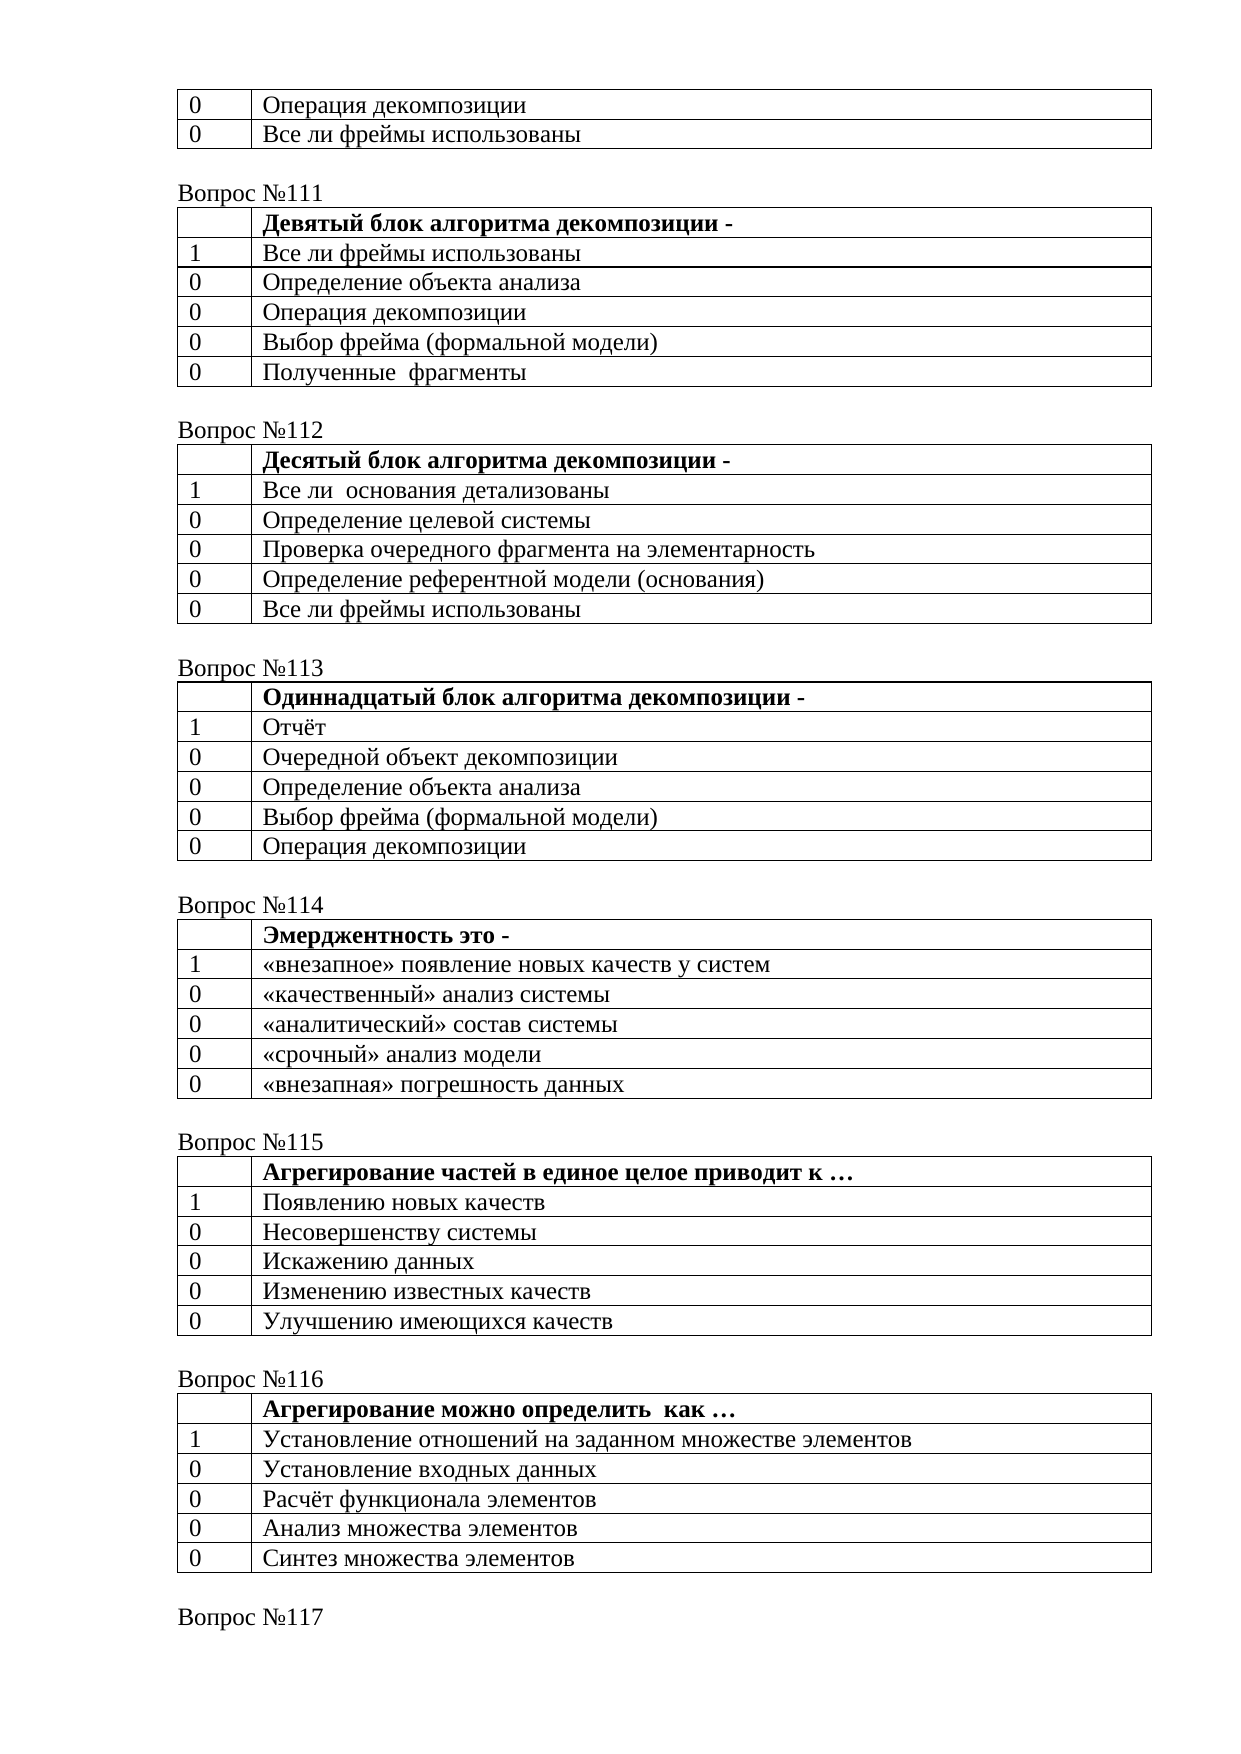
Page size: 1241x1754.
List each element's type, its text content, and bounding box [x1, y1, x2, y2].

table_cell Изменению известных качеств [252, 1276, 1151, 1305]
table_cell Появлению новых качеств [252, 1187, 1151, 1216]
table_header [178, 208, 251, 237]
table_cell 0 [178, 802, 251, 830]
table_cell 0 [178, 1543, 251, 1572]
table_cell Улучшению имеющихся качеств [252, 1306, 1151, 1335]
table_cell Несовершенству системы [252, 1217, 1151, 1245]
text Вопрос №111 [177, 178, 1152, 207]
table_header Десятый блок алгоритма декомпозиции - [252, 445, 1151, 474]
table_cell 0 [178, 564, 251, 593]
table_cell Определение целевой системы [252, 505, 1151, 533]
table_cell 0 [178, 979, 251, 1008]
table_header Эмерджентность это - [252, 920, 1151, 948]
table_cell «внезапная» погрешность данных [252, 1069, 1151, 1097]
text Вопрос №117 [177, 1602, 1152, 1631]
table_header Агрегирование можно определить как … [252, 1394, 1151, 1423]
table_cell 0 [178, 357, 251, 386]
table_cell 0 [178, 1454, 251, 1483]
table_cell «качественный» анализ системы [252, 979, 1151, 1008]
table_cell 0 [178, 1276, 251, 1305]
table_cell Выбор фрейма (формальной модели) [252, 327, 1151, 356]
table_cell 0 [178, 594, 251, 623]
table_header [178, 920, 251, 948]
table_cell Анализ множества элементов [252, 1514, 1151, 1542]
table_cell Определение референтной модели (основания) [252, 564, 1151, 593]
table_header [178, 1394, 251, 1423]
table_cell Все ли фреймы использованы [252, 238, 1151, 266]
table_cell 1 [178, 1187, 251, 1216]
table_header Одиннадцатый блок алгоритма декомпозиции - [252, 683, 1151, 711]
table_cell Очередной объект декомпозиции [252, 742, 1151, 771]
table_cell 0 [178, 1069, 251, 1097]
table_cell 0 [178, 535, 251, 563]
table_cell Определение объекта анализа [252, 268, 1151, 296]
table_cell Установление входных данных [252, 1454, 1151, 1483]
table_cell 0 [178, 1039, 251, 1068]
table_cell 0 [178, 120, 251, 148]
table_cell 0 [178, 1246, 251, 1275]
table_cell 1 [178, 1424, 251, 1453]
table_cell Операция декомпозиции [252, 831, 1151, 860]
table_cell Все ли фреймы использованы [252, 120, 1151, 148]
table_cell 1 [178, 475, 251, 504]
table_header [178, 683, 251, 711]
table_cell 1 [178, 950, 251, 978]
table_cell 0 [178, 1009, 251, 1038]
table_cell 0 [178, 831, 251, 860]
text Вопрос №112 [177, 415, 1152, 444]
table_cell Полученные фрагменты [252, 357, 1151, 386]
table_cell 1 [178, 238, 251, 266]
table_cell 0 [178, 327, 251, 356]
table_cell «срочный» анализ модели [252, 1039, 1151, 1068]
table_cell 0 [178, 297, 251, 326]
table_cell «аналитический» состав системы [252, 1009, 1151, 1038]
table_cell Установление отношений на заданном множестве элементов [252, 1424, 1151, 1453]
table_cell Проверка очередного фрагмента на элементарность [252, 535, 1151, 563]
table_cell 0 [178, 772, 251, 801]
table_cell Операция декомпозиции [252, 297, 1151, 326]
table_header [178, 1157, 251, 1186]
table_header Девятый блок алгоритма декомпозиции - [252, 208, 1151, 237]
table_cell 0 [178, 1484, 251, 1512]
table_cell Операция декомпозиции [252, 90, 1151, 118]
text Вопрос №114 [177, 890, 1152, 919]
table_cell 0 [178, 90, 251, 118]
table_cell Синтез множества элементов [252, 1543, 1151, 1572]
table_cell Все ли фреймы использованы [252, 594, 1151, 623]
table_cell 0 [178, 742, 251, 771]
table_cell Выбор фрейма (формальной модели) [252, 802, 1151, 830]
table_cell 0 [178, 1217, 251, 1245]
table_cell 0 [178, 505, 251, 533]
text Вопрос №115 [177, 1127, 1152, 1156]
table_cell «внезапное» появление новых качеств у систем [252, 950, 1151, 978]
text Вопрос №113 [177, 653, 1152, 681]
table_cell 1 [178, 712, 251, 741]
table_cell 0 [178, 268, 251, 296]
table_cell Расчёт функционала элементов [252, 1484, 1151, 1512]
table_cell Определение объекта анализа [252, 772, 1151, 801]
table_header [178, 445, 251, 474]
table_cell Все ли основания детализованы [252, 475, 1151, 504]
table_cell Отчёт [252, 712, 1151, 741]
table_cell 0 [178, 1306, 251, 1335]
table_cell Искажению данных [252, 1246, 1151, 1275]
table_header Агрегирование частей в единое целое приводит к … [252, 1157, 1151, 1186]
text Вопрос №116 [177, 1364, 1152, 1393]
table_cell 0 [178, 1514, 251, 1542]
